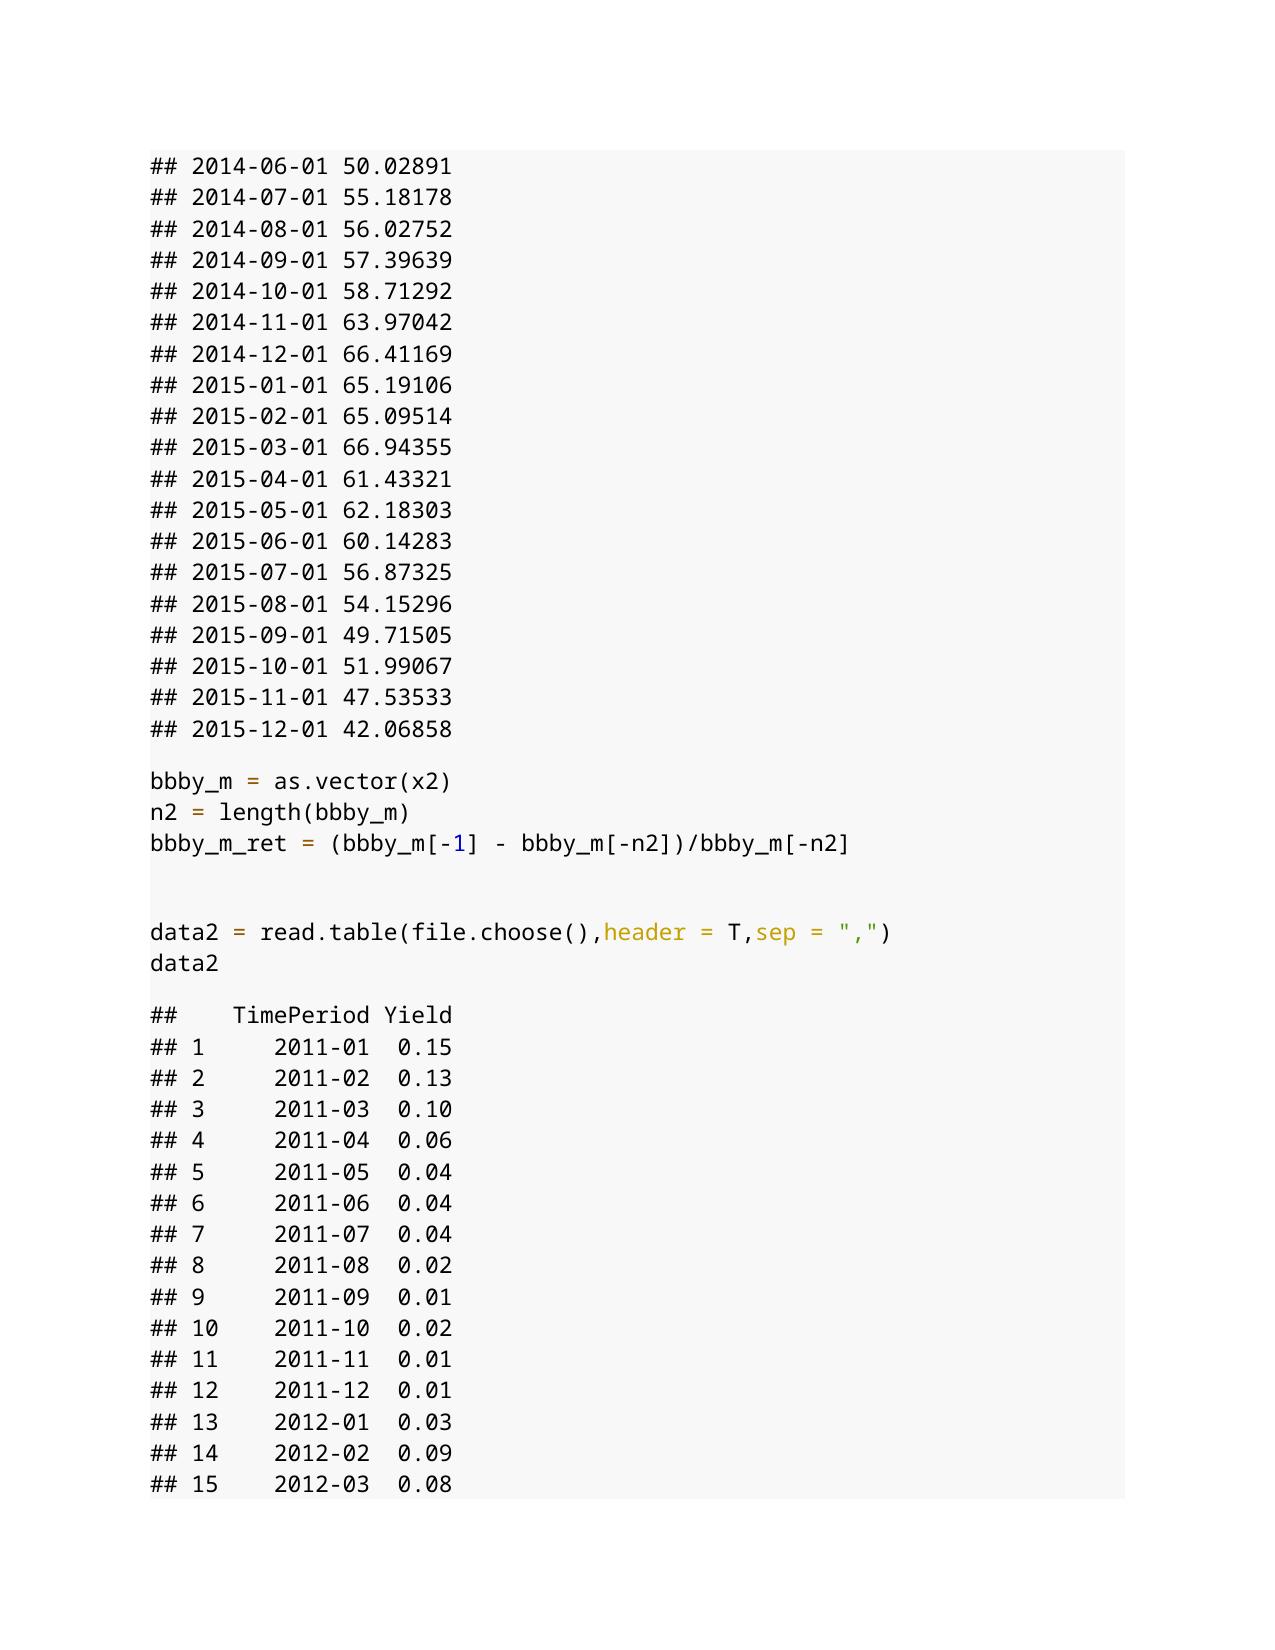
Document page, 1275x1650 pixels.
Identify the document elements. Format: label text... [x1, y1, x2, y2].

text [150, 999, 1125, 1499]
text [150, 150, 1125, 744]
text bbby_m = as.vector(x2) n2 = length(bbby_m) bbby_m_ret = (bbby_m[-1] - bbby_m[-n2])/bbby_m[-n2] data2 = read.table(file.choose(),header = T,sep = ",") data2 [150, 764, 1125, 978]
